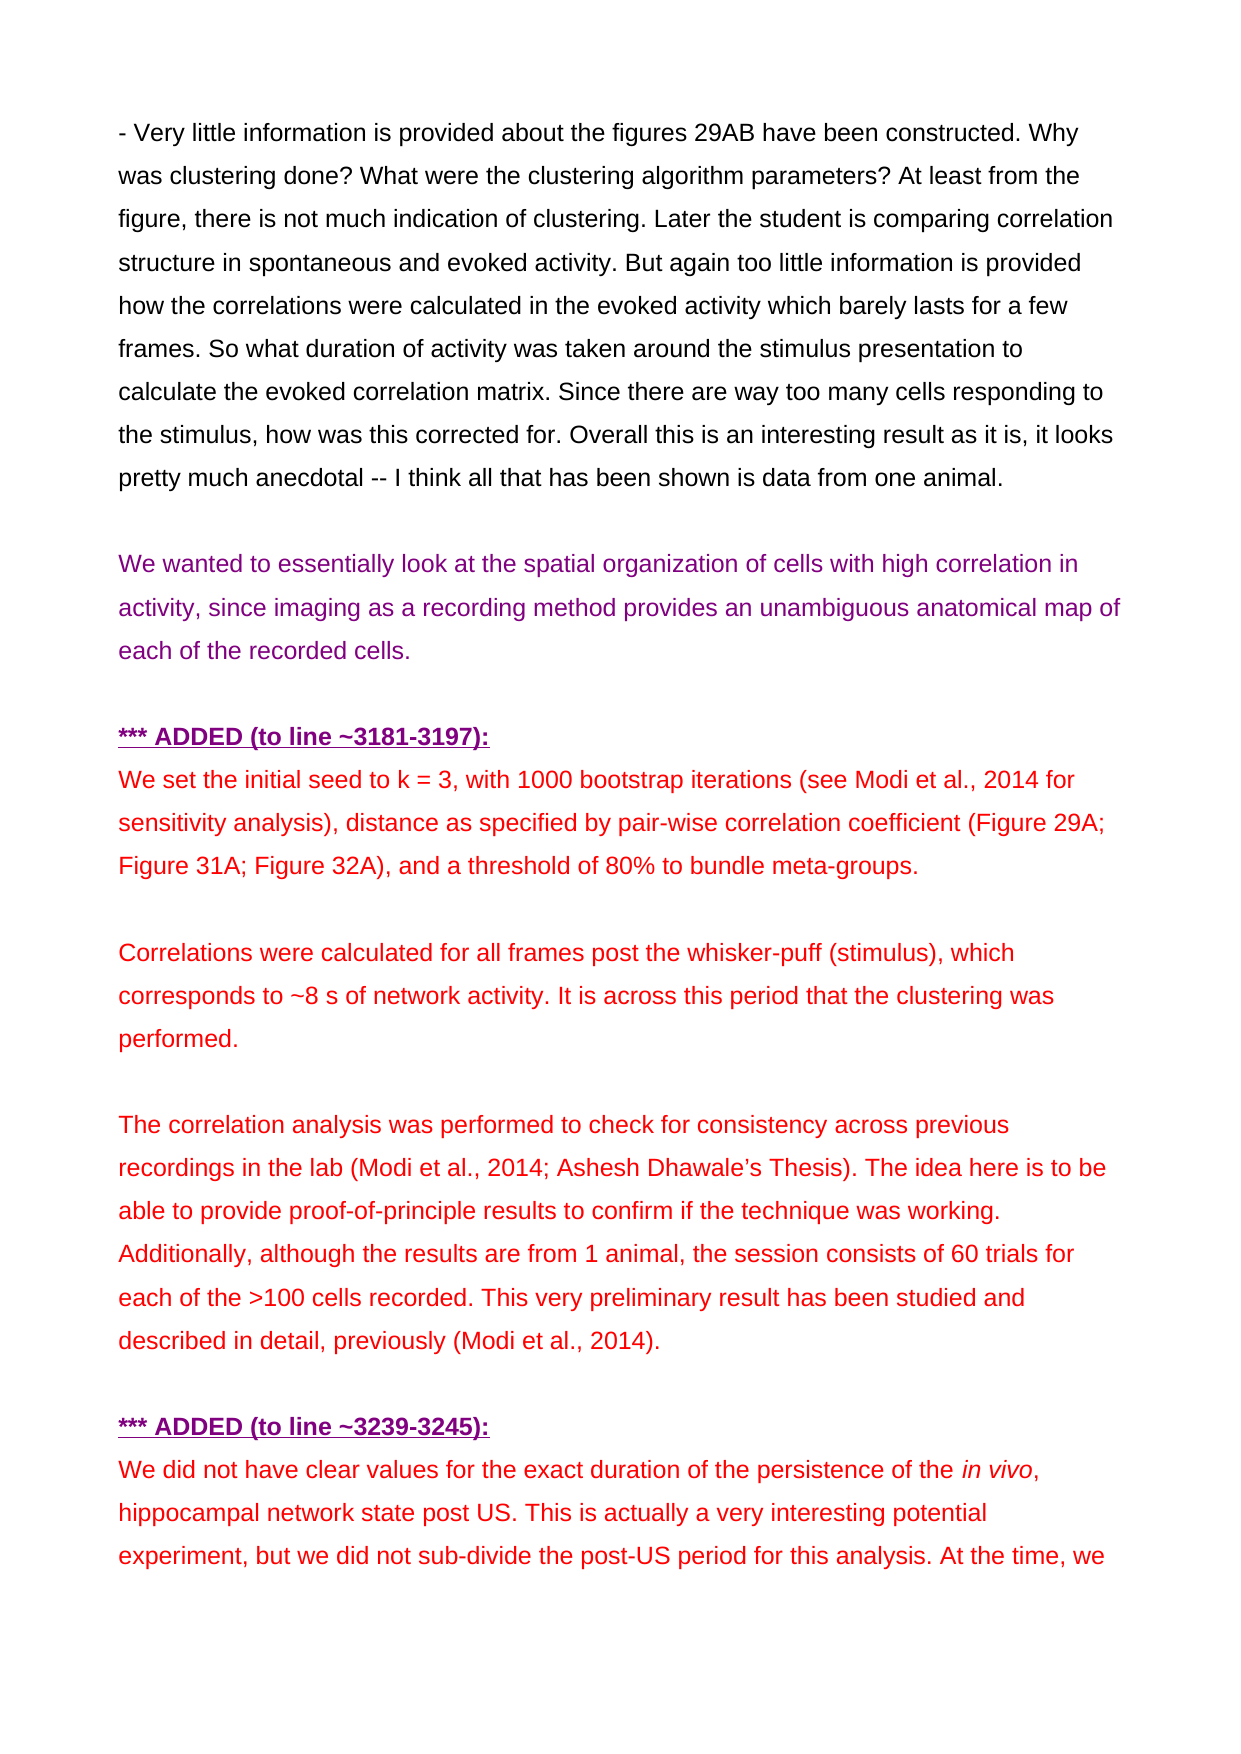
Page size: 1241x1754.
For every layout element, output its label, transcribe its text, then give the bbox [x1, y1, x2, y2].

text - Very little information is provided about the figures 29AB have been constructed. Why was clustering done? What were the clustering algorithm parameters? At least from the figure, there is not much indication of clustering. Later the student is comparing correlation structure in spontaneous and evoked activity. But again too little information is provided how the correlations were calculated in the evoked activity which barely lasts for a few frames. So what duration of activity was taken around the stimulus presentation to calculate the evoked correlation matrix. Since there are way too many cells responding to the stimulus, how was this corrected for. Overall this is an interesting result as it is, it looks pretty much anecdotal -- I think all that has been shown is data from one animal. [118, 118, 1122, 492]
text *** ADDED (to line ~3239-3245): [118, 1412, 1122, 1441]
text We wanted to essentially look at the spatial organization of cells with high correlation in activity, since imaging as a recording method provides an unambiguous anatomical map of each of the recorded cells. [118, 549, 1122, 664]
text We set the initial seed to k = 3, with 1000 bootstrap iterations (see Modi et al., 2014 for sensitivity analysis), distance as specified by pair-wise correlation coefficient (Figure 29A; Figure 31A; Figure 32A), and a threshold of 80% to bundle meta-groups. [118, 765, 1122, 880]
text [118, 1455, 1122, 1570]
text Correlations were calculated for all frames post the whisker-puff (stimulus), which corresponds to ~8 s of network activity. It is across this period that the clustering was performed. [118, 937, 1122, 1052]
text *** ADDED (to line ~3181-3197): [118, 722, 1122, 751]
text The correlation analysis was performed to check for consistency across previous recordings in the lab (Modi et al., 2014; Ashesh Dhawale’s Thesis). The idea here is to be able to provide proof-of-principle results to confirm if the technique was working. Additionally, although the results are from 1 animal, the session consists of 60 trials for each of the >100 cells recorded. This very preliminary result has been studied and described in detail, previously (Modi et al., 2014). [118, 1110, 1122, 1354]
